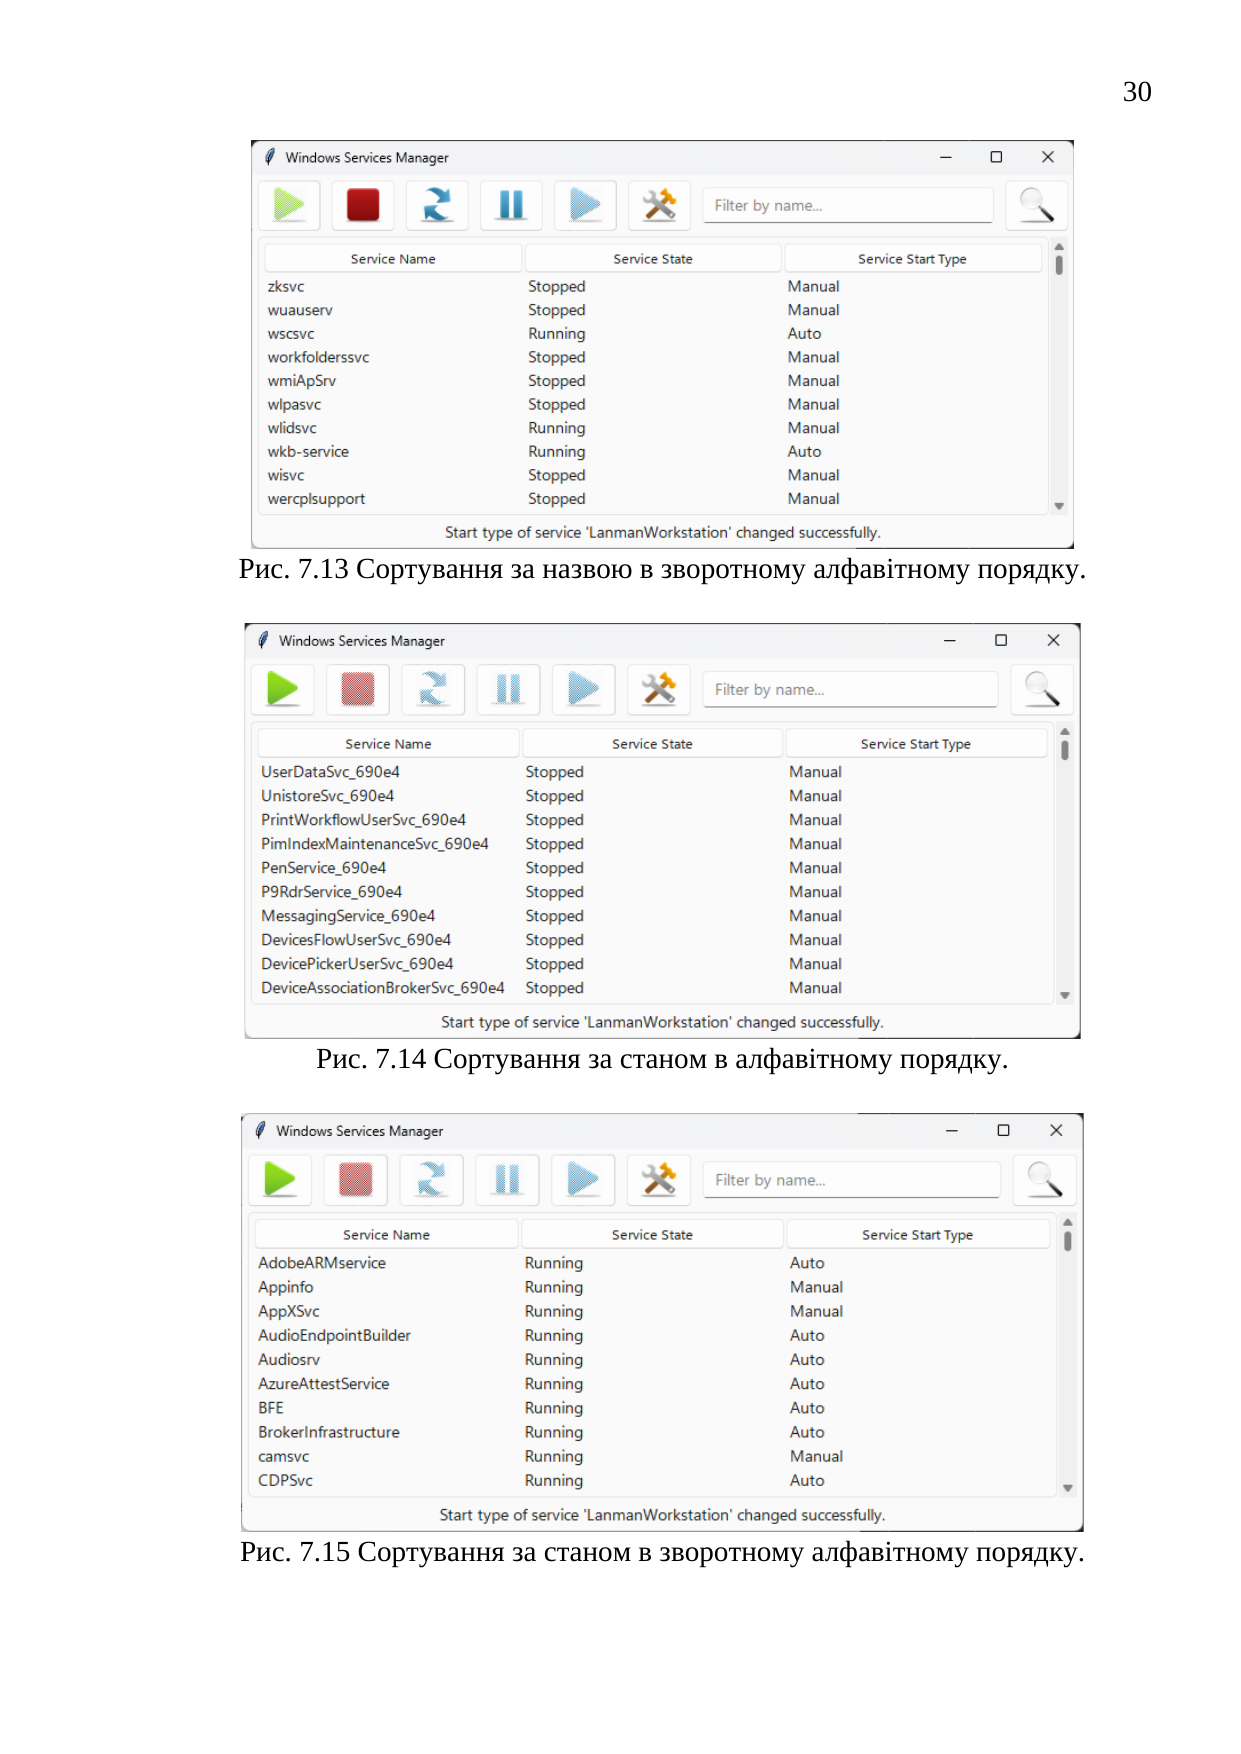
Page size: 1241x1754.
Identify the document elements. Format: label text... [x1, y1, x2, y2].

picture [241, 1113, 1084, 1532]
picture [244, 623, 1081, 1039]
list Рис. 7.14 Сортування за станом в алфавітному порядку. [185, 1041, 1140, 1074]
list Рис. 7.13 Сортування за назвою в зворотному алфавітному порядку. [185, 552, 1140, 585]
list Рис. 7.15 Сортування за станом в зворотному алфавітному порядку. [185, 1534, 1140, 1567]
picture [251, 140, 1074, 549]
